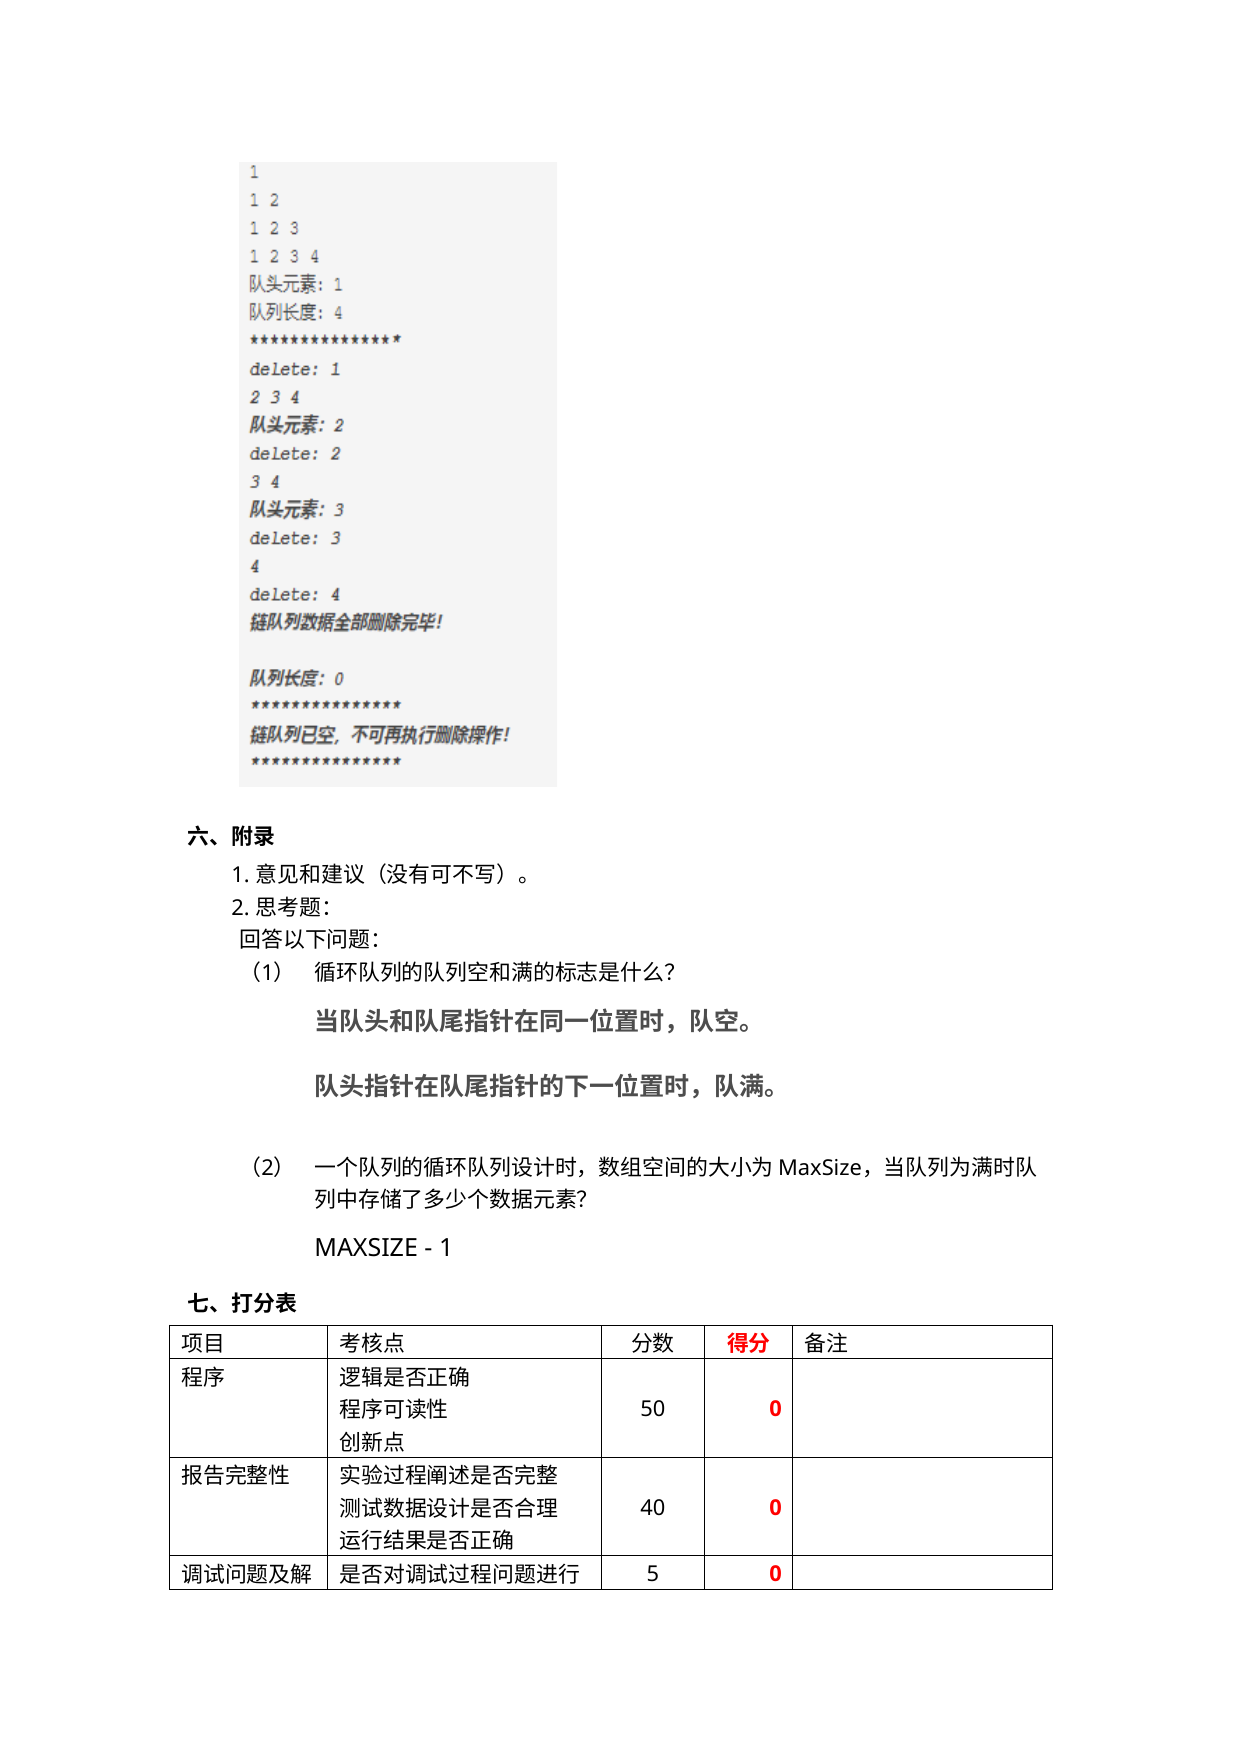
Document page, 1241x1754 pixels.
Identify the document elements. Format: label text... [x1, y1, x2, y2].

table_cell 0 [705, 1556, 792, 1589]
table_cell [793, 1458, 1052, 1555]
table_cell [793, 1359, 1052, 1457]
text 回答以下问题： [187, 922, 1053, 954]
table_cell 程序 [170, 1359, 327, 1457]
table_cell 是否对调试过程问题进行阐述 [328, 1556, 601, 1589]
text MAXSIZE - 1 [314, 1214, 1053, 1279]
table_header 分数 [602, 1326, 704, 1358]
table_cell 0 [705, 1359, 792, 1457]
table_cell [793, 1556, 1052, 1589]
list 一个队列的循环队列设计时，数组空间的大小为MaxSize，当队列为满时队列中存储了多少个数据元素？ [239, 1149, 1053, 1214]
table_cell 0 [705, 1458, 792, 1555]
text 队头指针在队尾指针的下一位置时，队满。 [314, 1052, 1053, 1117]
picture [239, 162, 558, 787]
table_header 备注 [793, 1326, 1052, 1358]
table_cell 报告完整性 [170, 1458, 327, 1555]
text 1. 意见和建议（没有可不写）。 [187, 857, 1053, 889]
text 六、附录 [187, 818, 1053, 851]
table_cell 调试问题及解决方法 [170, 1556, 327, 1589]
text 七、打分表 [187, 1286, 1053, 1318]
table_header 考核点 [328, 1326, 601, 1358]
table_cell 40 [602, 1458, 704, 1555]
table_cell 实验过程阐述是否完整 测试数据设计是否合理 运行结果是否正确 [328, 1458, 601, 1555]
table_cell 5 [602, 1556, 704, 1589]
table_header 项目 [170, 1326, 327, 1358]
table_cell 逻辑是否正确 程序可读性 创新点 [328, 1359, 601, 1457]
table_header 得分 [705, 1326, 792, 1358]
list 循环队列的队列空和满的标志是什么？ [239, 954, 1053, 987]
text 当队头和队尾指针在同一位置时，队空。 [314, 987, 1053, 1052]
table_cell 50 [602, 1359, 704, 1457]
text 2. 思考题： [187, 889, 1053, 922]
